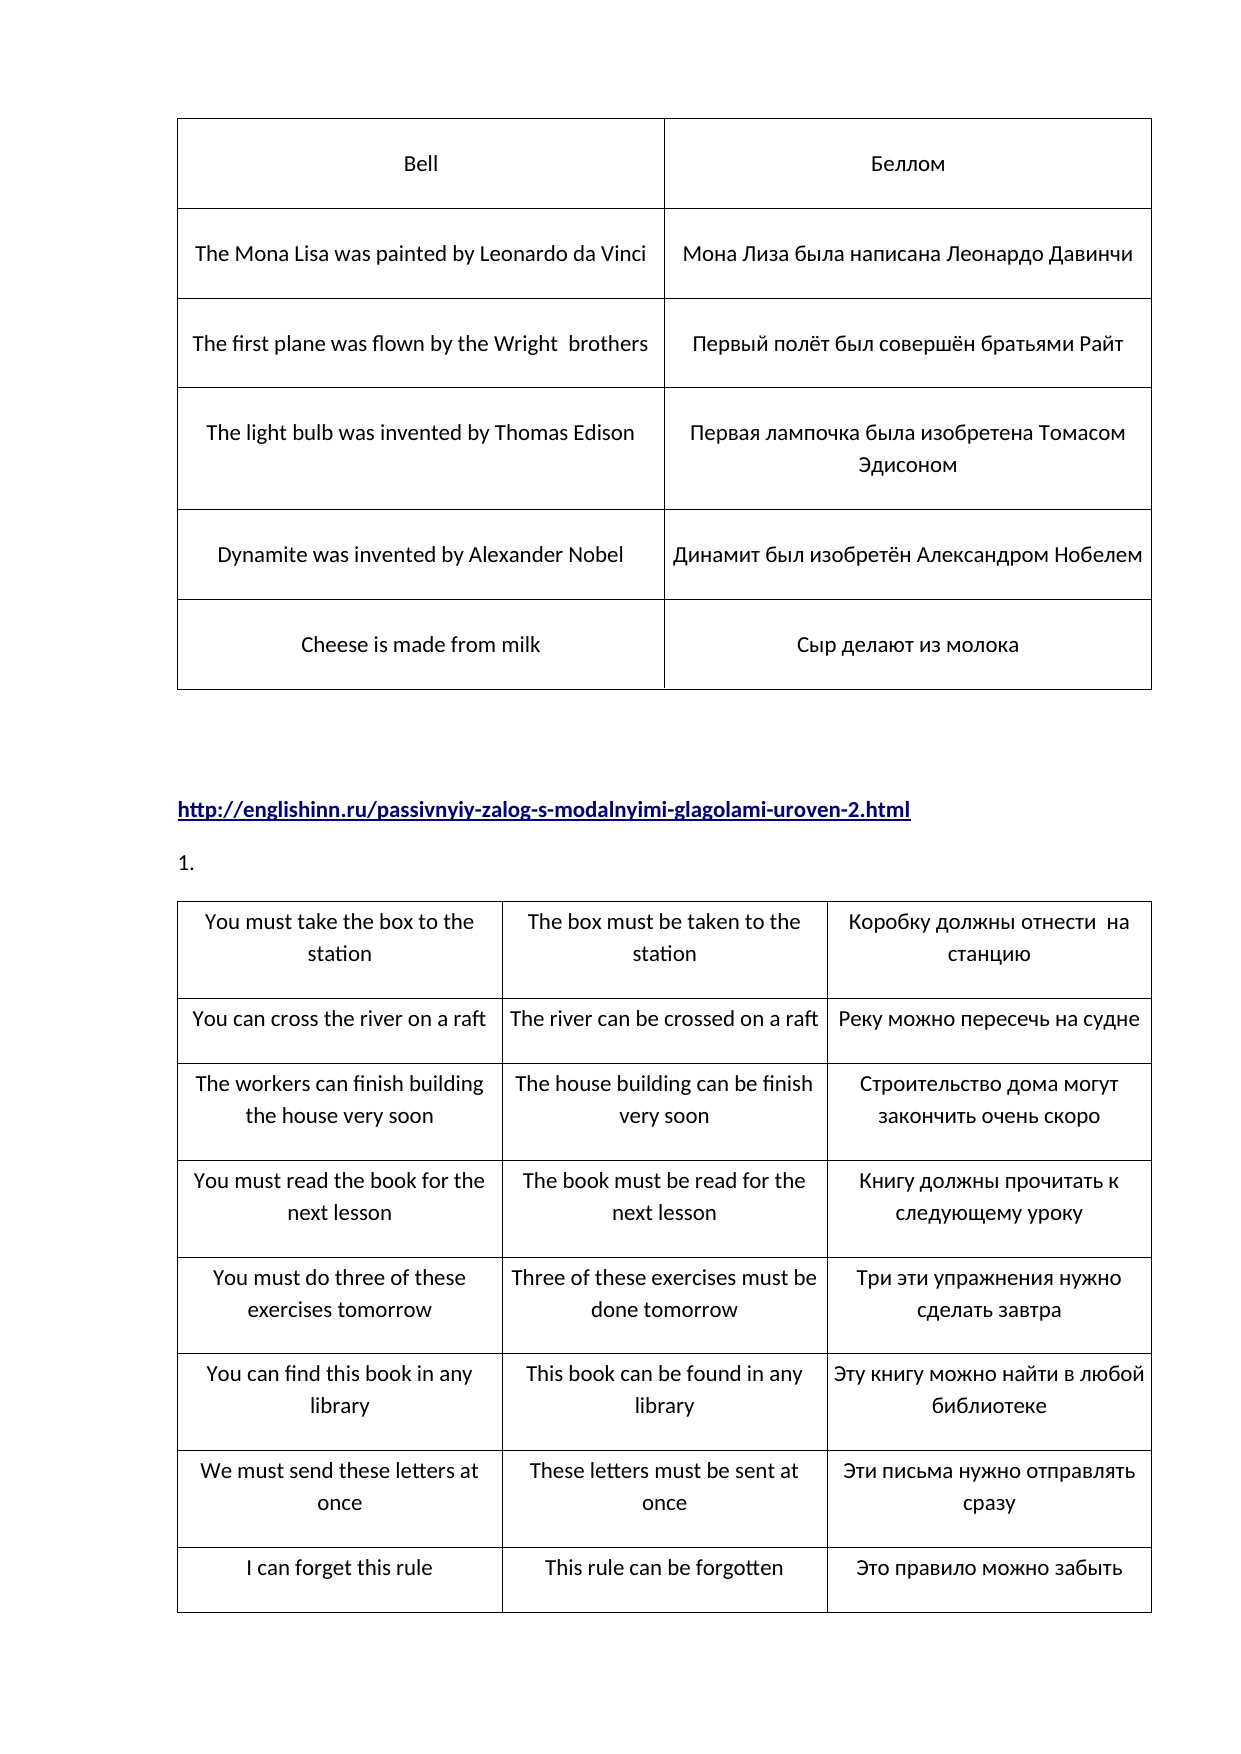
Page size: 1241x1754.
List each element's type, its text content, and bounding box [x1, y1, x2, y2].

table_cell The Mona Lisa was painted by Leonardo da Vinci [178, 209, 664, 297]
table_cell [178, 119, 664, 208]
table_cell The river can be crossed on a raft [503, 999, 827, 1063]
table_cell Реку можно пересечь на судне [828, 999, 1151, 1063]
table_cell I can forget this rule [178, 1548, 502, 1612]
table_cell The workers can finish building the house very soon [178, 1064, 502, 1159]
table_cell We must send these letters at once [178, 1451, 502, 1547]
table_cell You can find this book in any library [178, 1354, 502, 1450]
table_cell The light bulb was invented by Thomas Edison [178, 388, 664, 509]
table_cell Динамит был изобретён Александром Нобелем [665, 510, 1151, 599]
table_cell Три эти упражнения нужно сделать завтра [828, 1258, 1151, 1353]
table_header The box must be taken to the station [503, 902, 827, 998]
table_cell Сыр делают из молока [665, 600, 1151, 688]
table_cell Cheese is made from milk [178, 600, 664, 688]
table_cell This book can be found in any library [503, 1354, 827, 1450]
table_cell Мона Лиза была написана Леонардо Давинчи [665, 209, 1151, 297]
table_cell Первый полёт был совершён братьями Райт [665, 299, 1151, 387]
table_cell The house building can be finish very soon [503, 1064, 827, 1159]
table_cell These letters must be sent at once [503, 1451, 827, 1547]
text 1. [177, 848, 1152, 876]
table_cell This rule can be forgotten [503, 1548, 827, 1612]
table_cell Dynamite was invented by Alexander Nobel [178, 510, 664, 599]
table_cell The first plane was flown by the Wright brothers [178, 299, 664, 387]
table_cell The book must be read for the next lesson [503, 1161, 827, 1256]
table_cell Это правило можно забыть [828, 1548, 1151, 1612]
table_cell Книгу должны прочитать к следующему уроку [828, 1161, 1151, 1256]
table_cell Three of these exercises must be done tomorrow [503, 1258, 827, 1353]
text http://englishinn.ru/passivnyiy-zalog-s-modalnyimi-glagolami-uroven-2.html [177, 795, 1152, 823]
table_cell Первая лампочка была изобретена Томасом Эдисоном [665, 388, 1151, 509]
table_cell You must do three of these exercises tomorrow [178, 1258, 502, 1353]
table_header You must take the box to the station [178, 902, 502, 998]
table_header Коробку должны отнести на станцию [828, 902, 1151, 998]
table_cell You can cross the river on a raft [178, 999, 502, 1063]
table_cell You must read the book for the next lesson [178, 1161, 502, 1256]
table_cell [665, 119, 1151, 208]
table_cell Строительство дома могут закончить очень скоро [828, 1064, 1151, 1159]
table_cell Эту книгу можно найти в любой библиотеке [828, 1354, 1151, 1450]
table_cell Эти письма нужно отправлять сразу [828, 1451, 1151, 1547]
